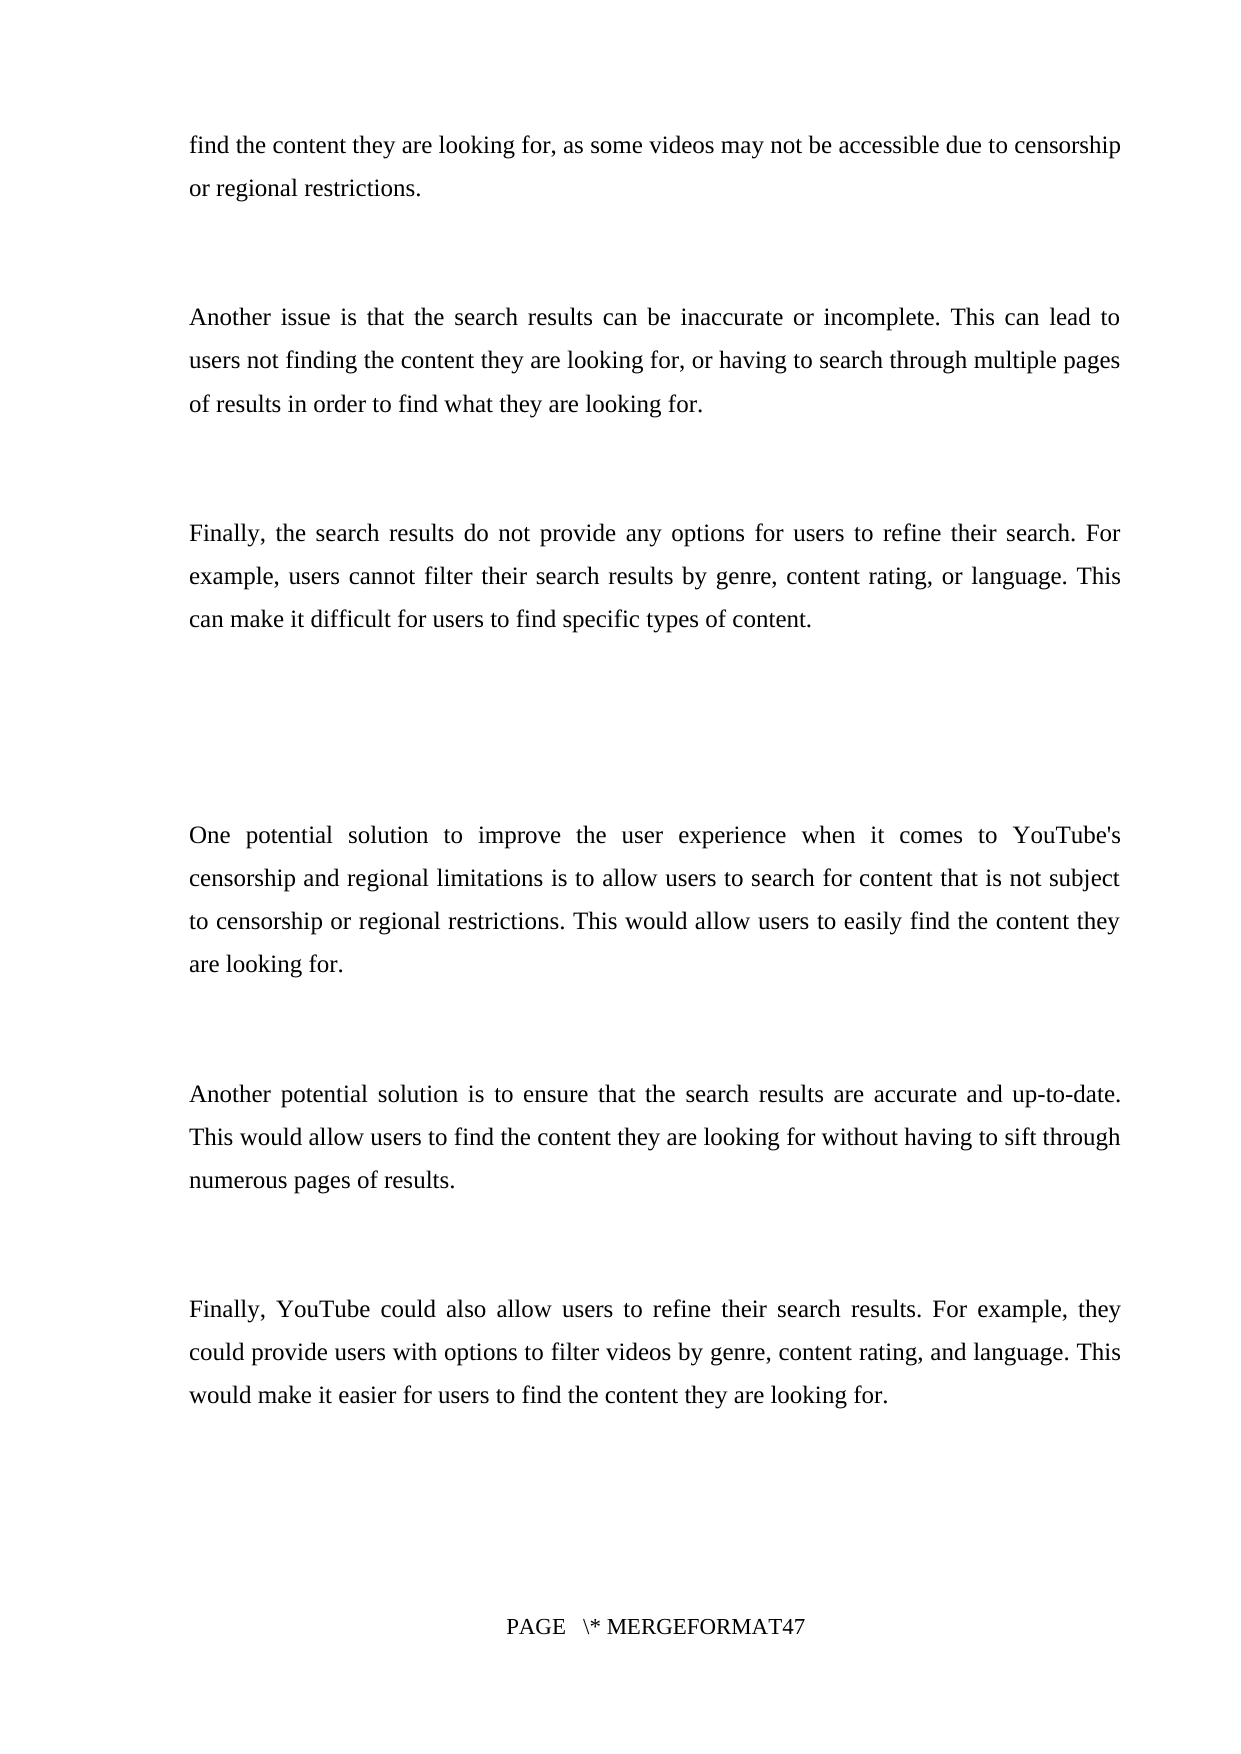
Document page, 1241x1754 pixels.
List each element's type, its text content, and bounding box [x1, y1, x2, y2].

text Another issue is that the search results can be inaccurate or incomplete. This can lead to users not finding the content they are looking for, or having to search through multiple pages of results in order to find what they are looking for. [189, 302, 1122, 417]
text Finally, YouTube could also allow users to refine their search results. For example, they could provide users with options to filter videos by genre, content rating, and language. This would make it easier for users to find the content they are looking for. [189, 1294, 1122, 1409]
text Finally, the search results do not provide any options for users to refine their search. For example, users cannot filter their search results by genre, content rating, or language. This can make it difficult for users to find specific types of content. [189, 518, 1122, 633]
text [189, 130, 1122, 202]
text Another potential solution is to ensure that the search results are accurate and up-to-date. This would allow users to find the content they are looking for without having to sift through numerous pages of results. [189, 1079, 1122, 1194]
text One potential solution to improve the user experience when it comes to YouTube's censorship and regional limitations is to allow users to search for content that is not subject to censorship or regional restrictions. This would allow users to easily find the content they are looking for. [189, 820, 1122, 978]
